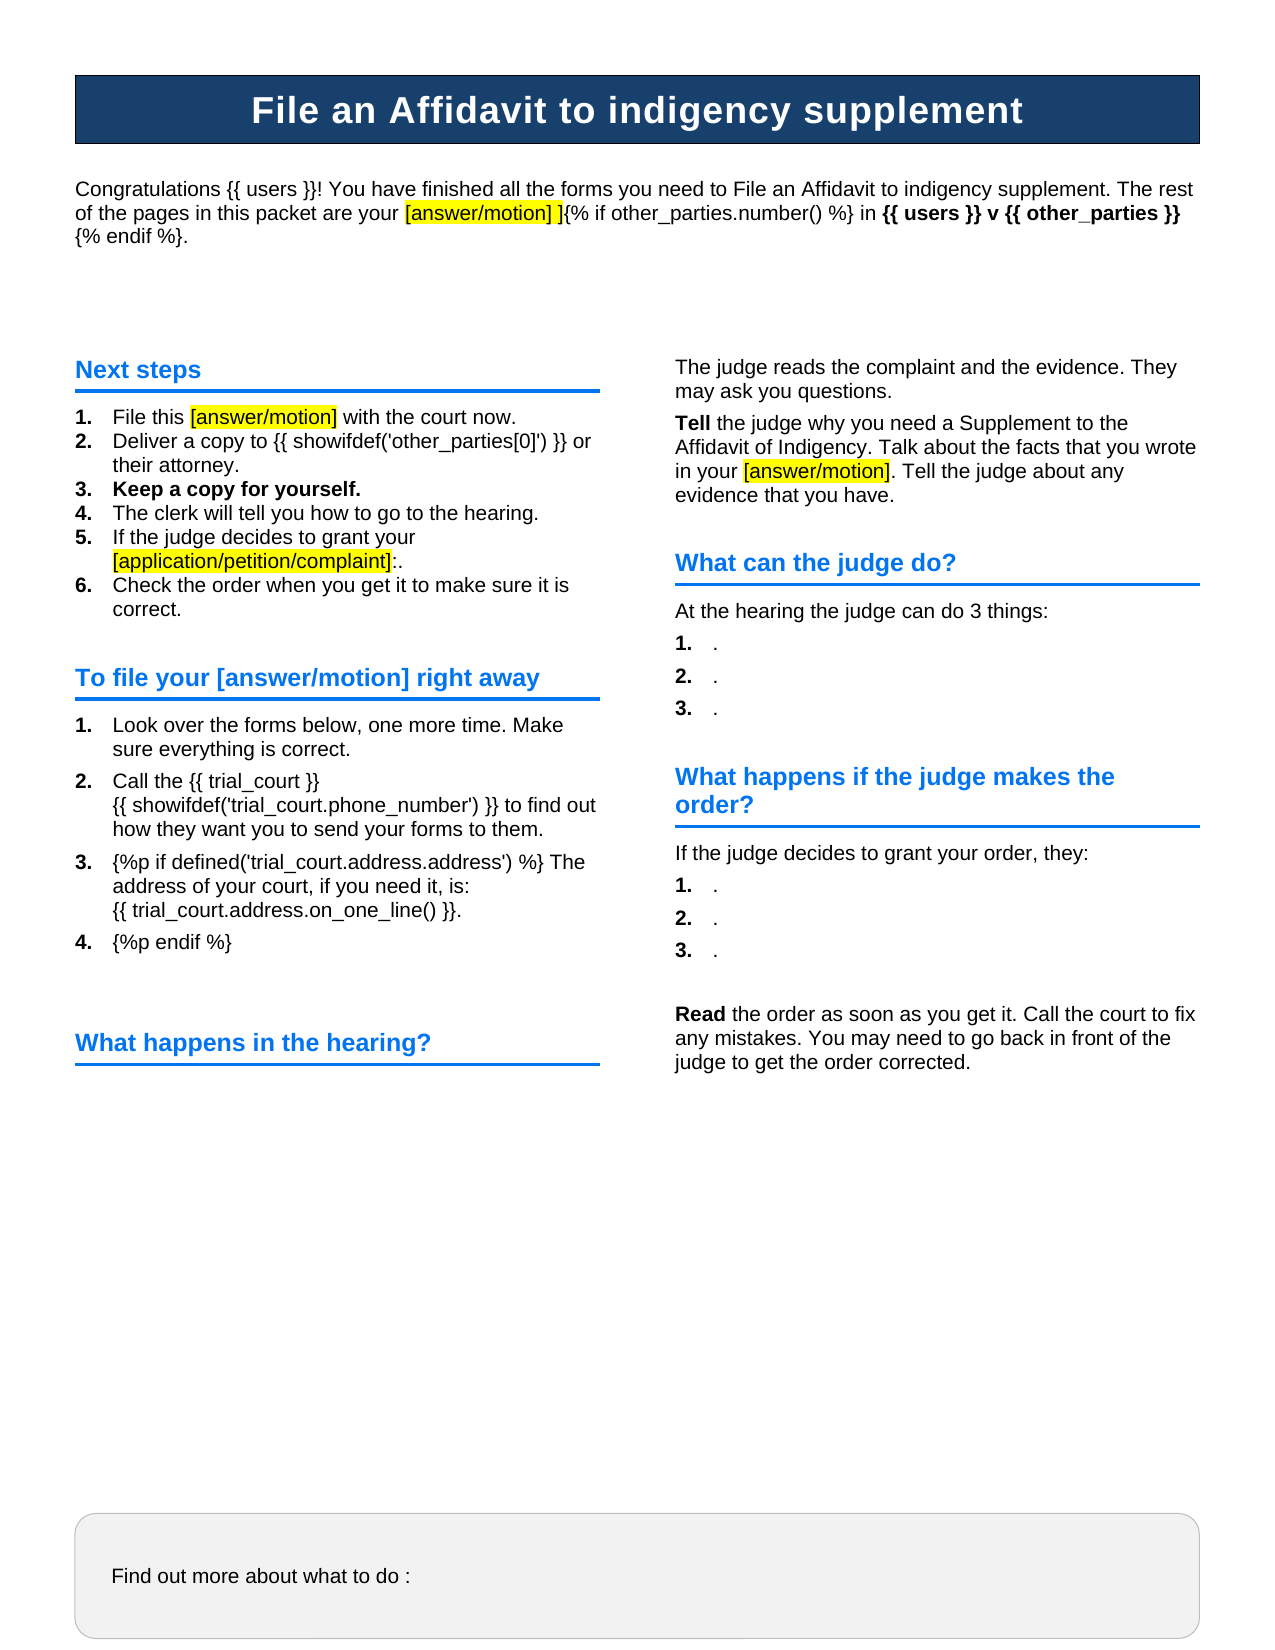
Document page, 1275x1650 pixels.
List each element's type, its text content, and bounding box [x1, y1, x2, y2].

list . [675, 663, 1200, 687]
subtitle To file your [answer/motion] right away [75, 662, 600, 697]
list {%p if defined('trial_court.address.address') %} The address of your court, if you need it, is: {{ trial_court.address.on_one_line() }}. [75, 849, 600, 921]
text If the judge decides to grant your order, they: [675, 841, 1200, 865]
list . [675, 631, 1200, 655]
list . [675, 873, 1200, 897]
list Check the order when you get it to make sure it is correct. [75, 573, 600, 621]
list If the judge decides to grant your [application/petition/complaint]:. [75, 525, 600, 573]
subtitle What happens in the hearing? [75, 1028, 600, 1063]
text Congratulations {{ users }}! You have finished all the forms you need to File an Affidavit to indigency supplement. The rest of the pages in this packet are your [answer/motion] ]{% if other_parties.number() %} in {{ users }} v {{ other_parties }}{% endif %}. [75, 176, 1200, 248]
text Tell the judge why you need a Supplement to the Affidavit of Indigency. Talk about the facts that you wrote in your [answer/motion]. Tell the judge about any evidence that you have. [675, 411, 1200, 507]
table_header File an Affidavit to indigency supplement [76, 76, 1199, 143]
list Keep a copy for yourself. [75, 477, 600, 501]
list Look over the forms below, one more time. Make sure everything is correct. [75, 713, 600, 761]
list File this [answer/motion] with the court now. [337, 405, 600, 429]
list . [675, 696, 1200, 720]
subtitle What can the judge do? [675, 548, 1200, 583]
subtitle Next steps [75, 354, 600, 389]
list . [675, 905, 1200, 929]
list File this [answer/motion] with the court now. [75, 405, 190, 429]
text Read the order as soon as you get it. Call the court to fix any mistakes. You may need to go back in front of the judge to get the order corrected. [675, 1002, 1200, 1074]
list Call the {{ trial_court }} {{ showifdef('trial_court.phone_number') }} to find out how they want you to send your forms to them. [75, 769, 600, 841]
list The clerk will tell you how to go to the hearing. [75, 501, 600, 525]
subtitle What happens if the judge makes the order? [675, 761, 1200, 825]
list Deliver a copy to {{ showifdef('other_parties[0]') }} or their attorney. [75, 429, 600, 477]
list . [675, 938, 1200, 962]
list {%p endif %} [75, 930, 600, 954]
text The judge reads the complaint and the evidence. They may ask you questions. [675, 354, 1200, 402]
text At the hearing the judge can do 3 things: [675, 599, 1200, 623]
